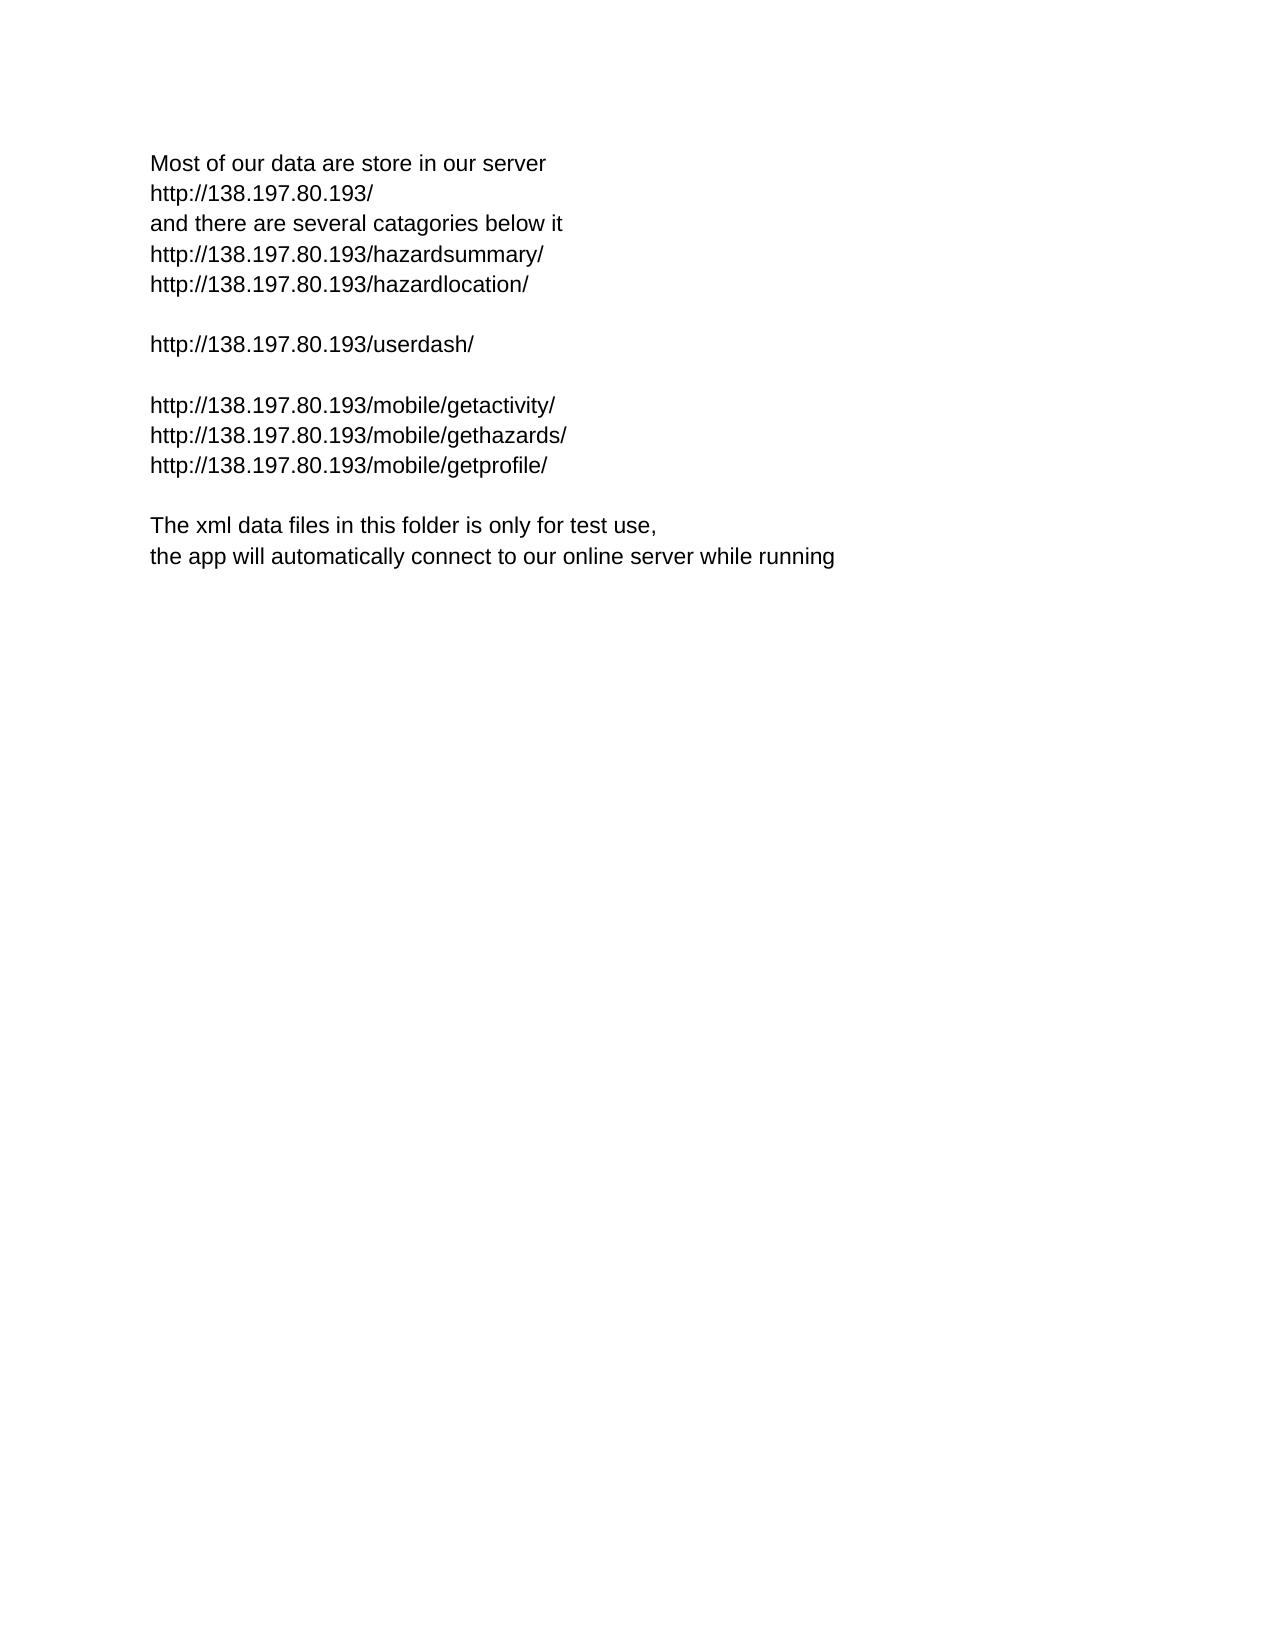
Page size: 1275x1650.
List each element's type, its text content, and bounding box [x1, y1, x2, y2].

text http://138.197.80.193/mobile/getactivity/ [150, 392, 1125, 418]
text http://138.197.80.193/ [150, 180, 1125, 207]
text and there are several catagories below it [150, 210, 1125, 237]
text Most of our data are store in our server [150, 150, 1125, 176]
text http://138.197.80.193/mobile/gethazards/ [150, 422, 1125, 448]
text The xml data files in this folder is only for test use, [150, 512, 1125, 539]
text http://138.197.80.193/hazardsummary/ [150, 241, 1125, 267]
text the app will automatically connect to our online server while running [150, 543, 1125, 569]
text http://138.197.80.193/hazardlocation/ [150, 271, 1125, 297]
text http://138.197.80.193/userdash/ [150, 331, 1125, 358]
text http://138.197.80.193/mobile/getprofile/ [150, 452, 1125, 478]
